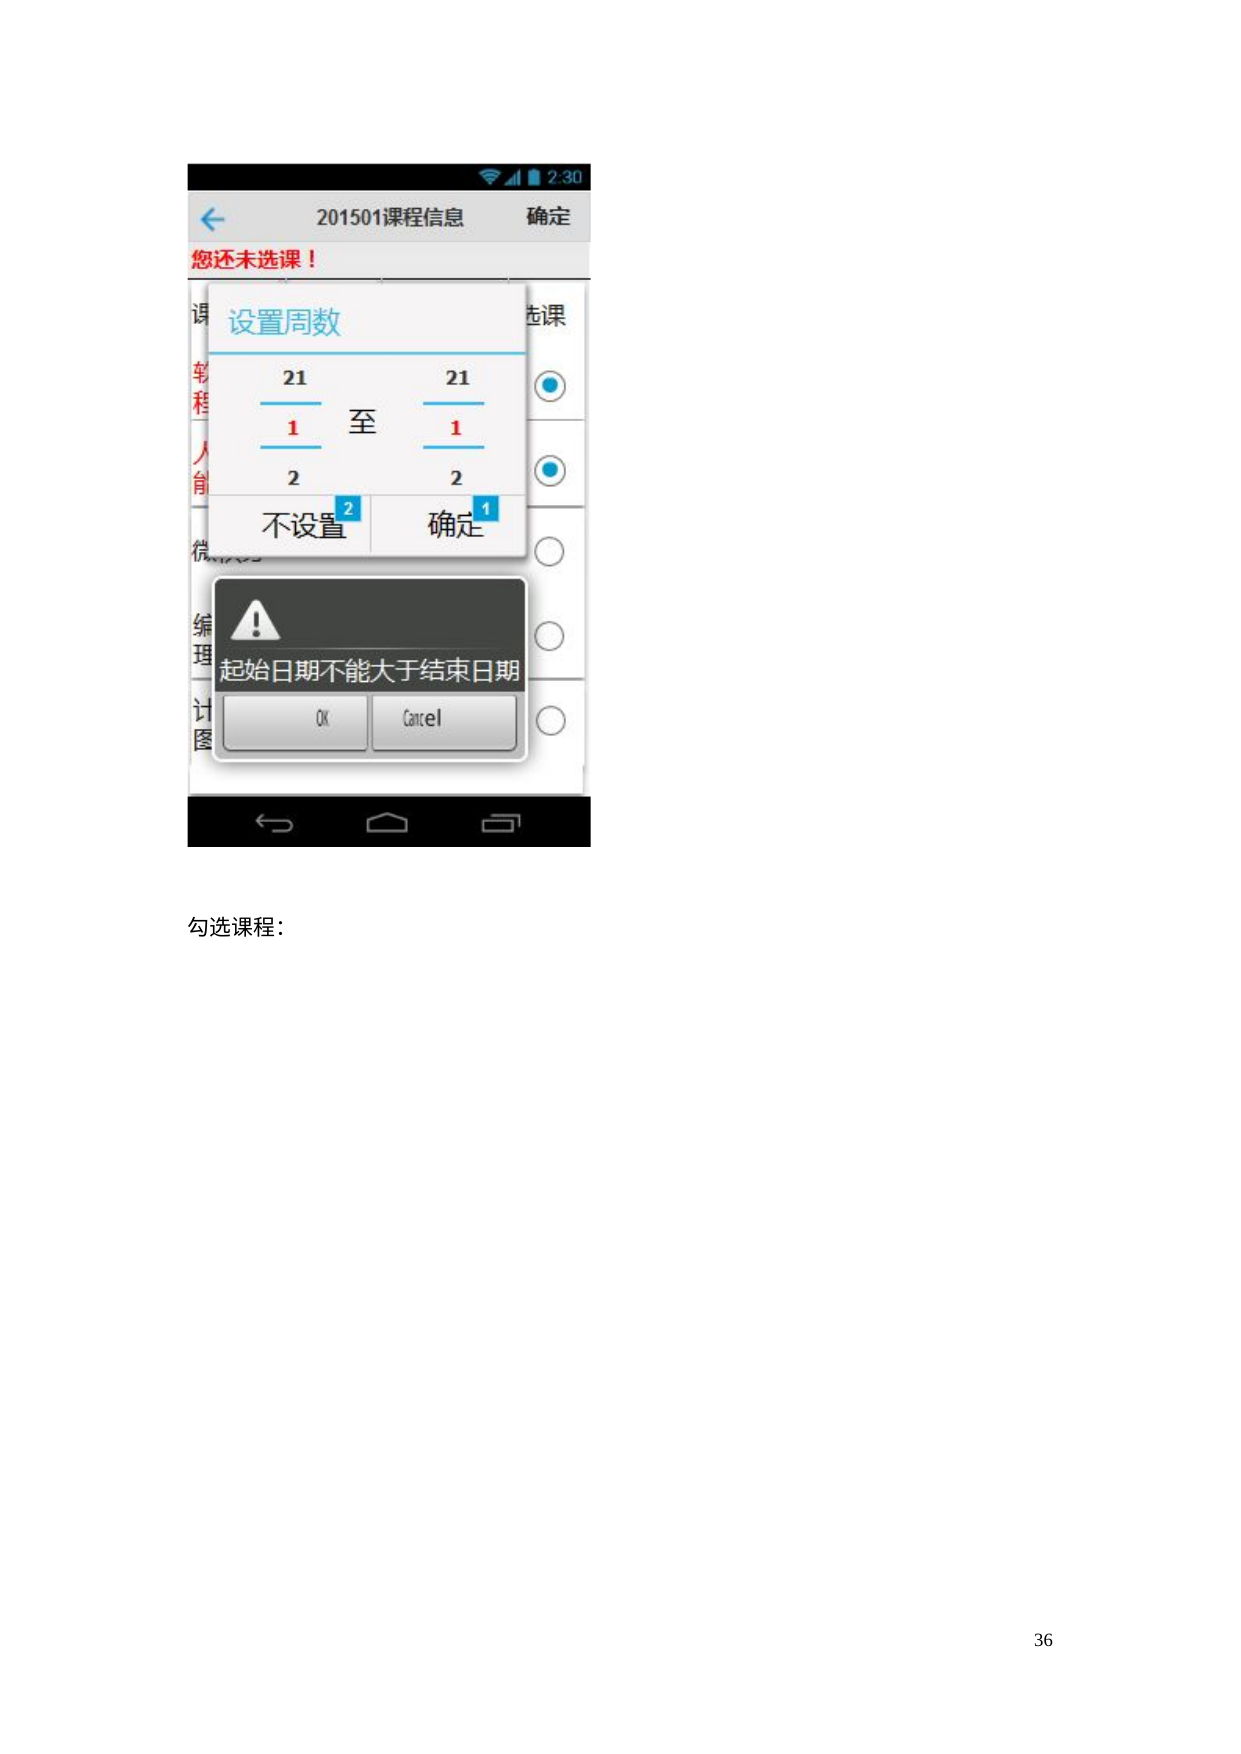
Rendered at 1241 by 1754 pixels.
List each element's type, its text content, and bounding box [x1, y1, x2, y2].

text 勾选课程： [187, 909, 1053, 942]
picture [187, 162, 591, 847]
